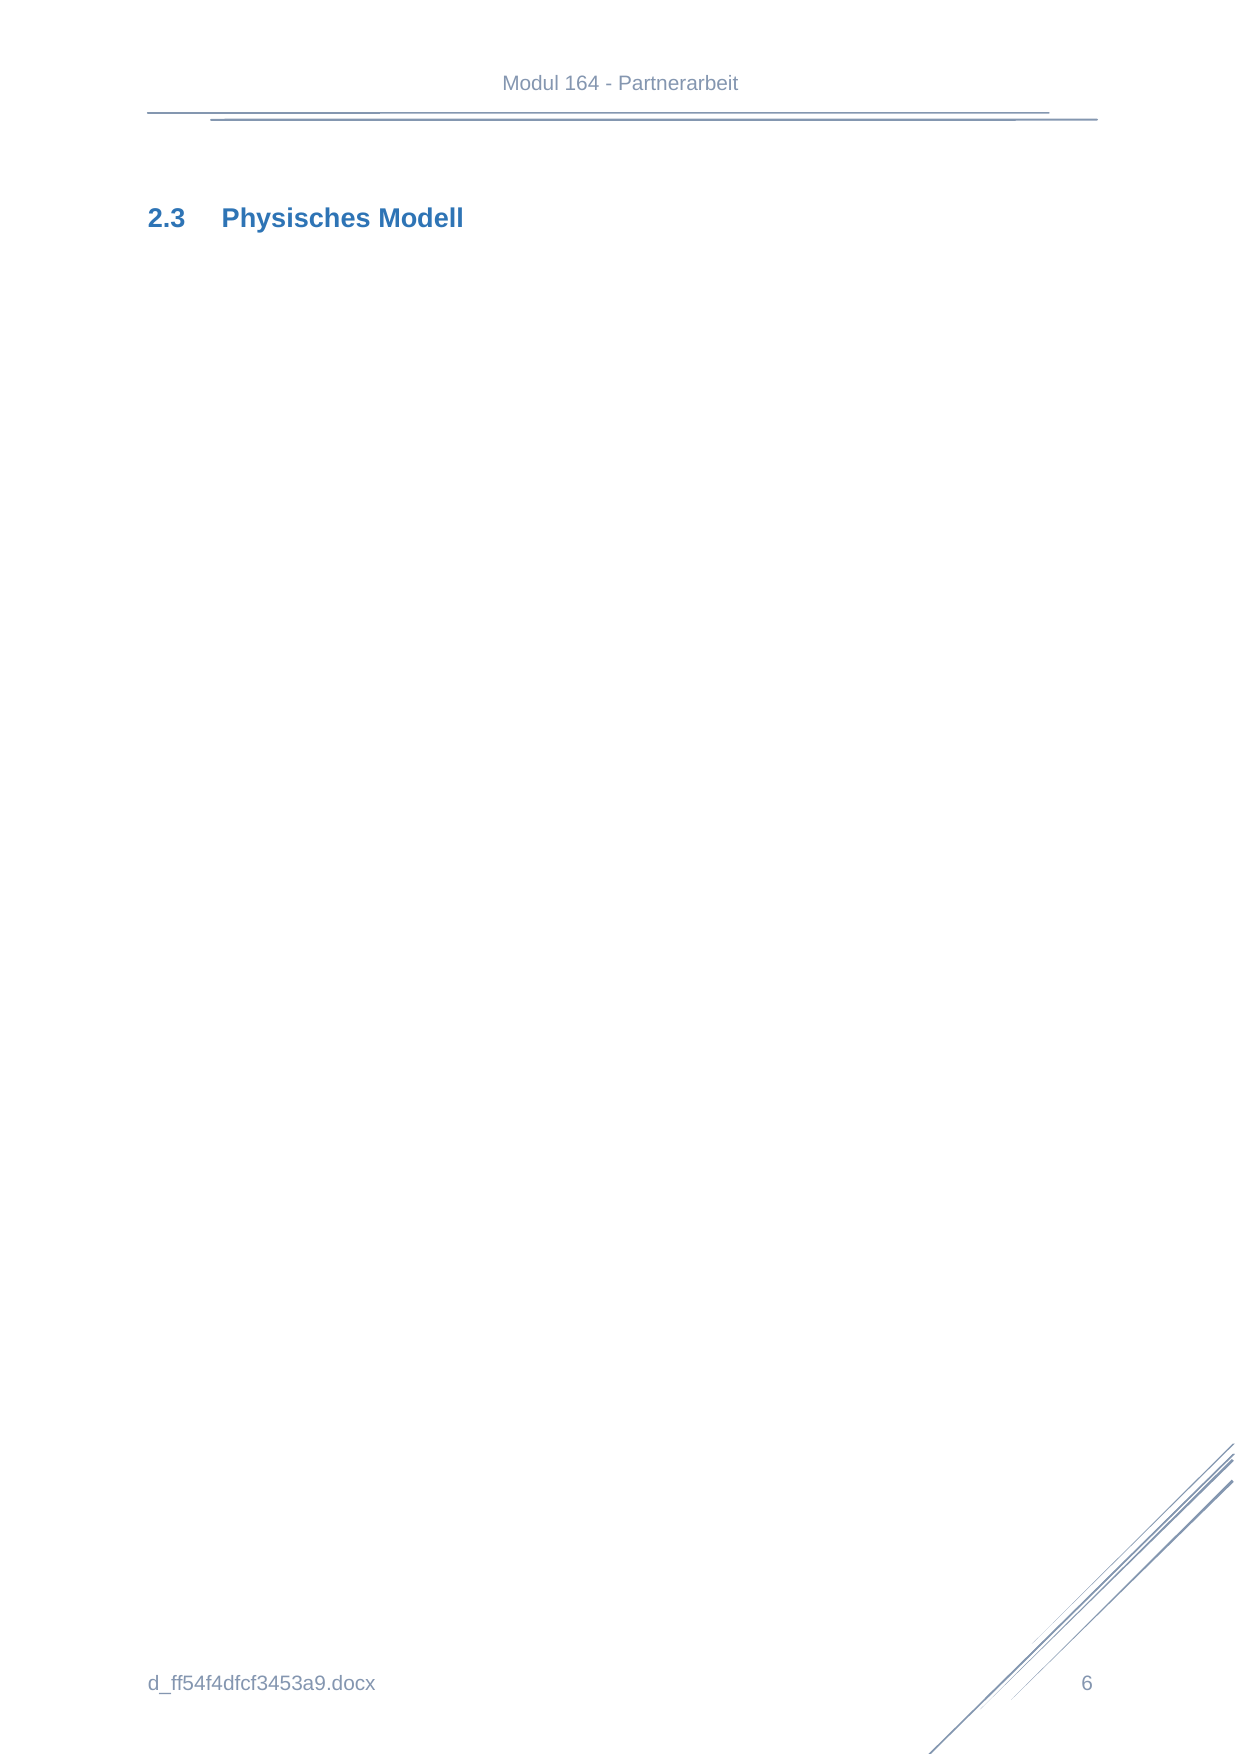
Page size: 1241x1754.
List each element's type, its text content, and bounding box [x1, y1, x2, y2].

subtitle Physisches Modell [148, 202, 1093, 233]
